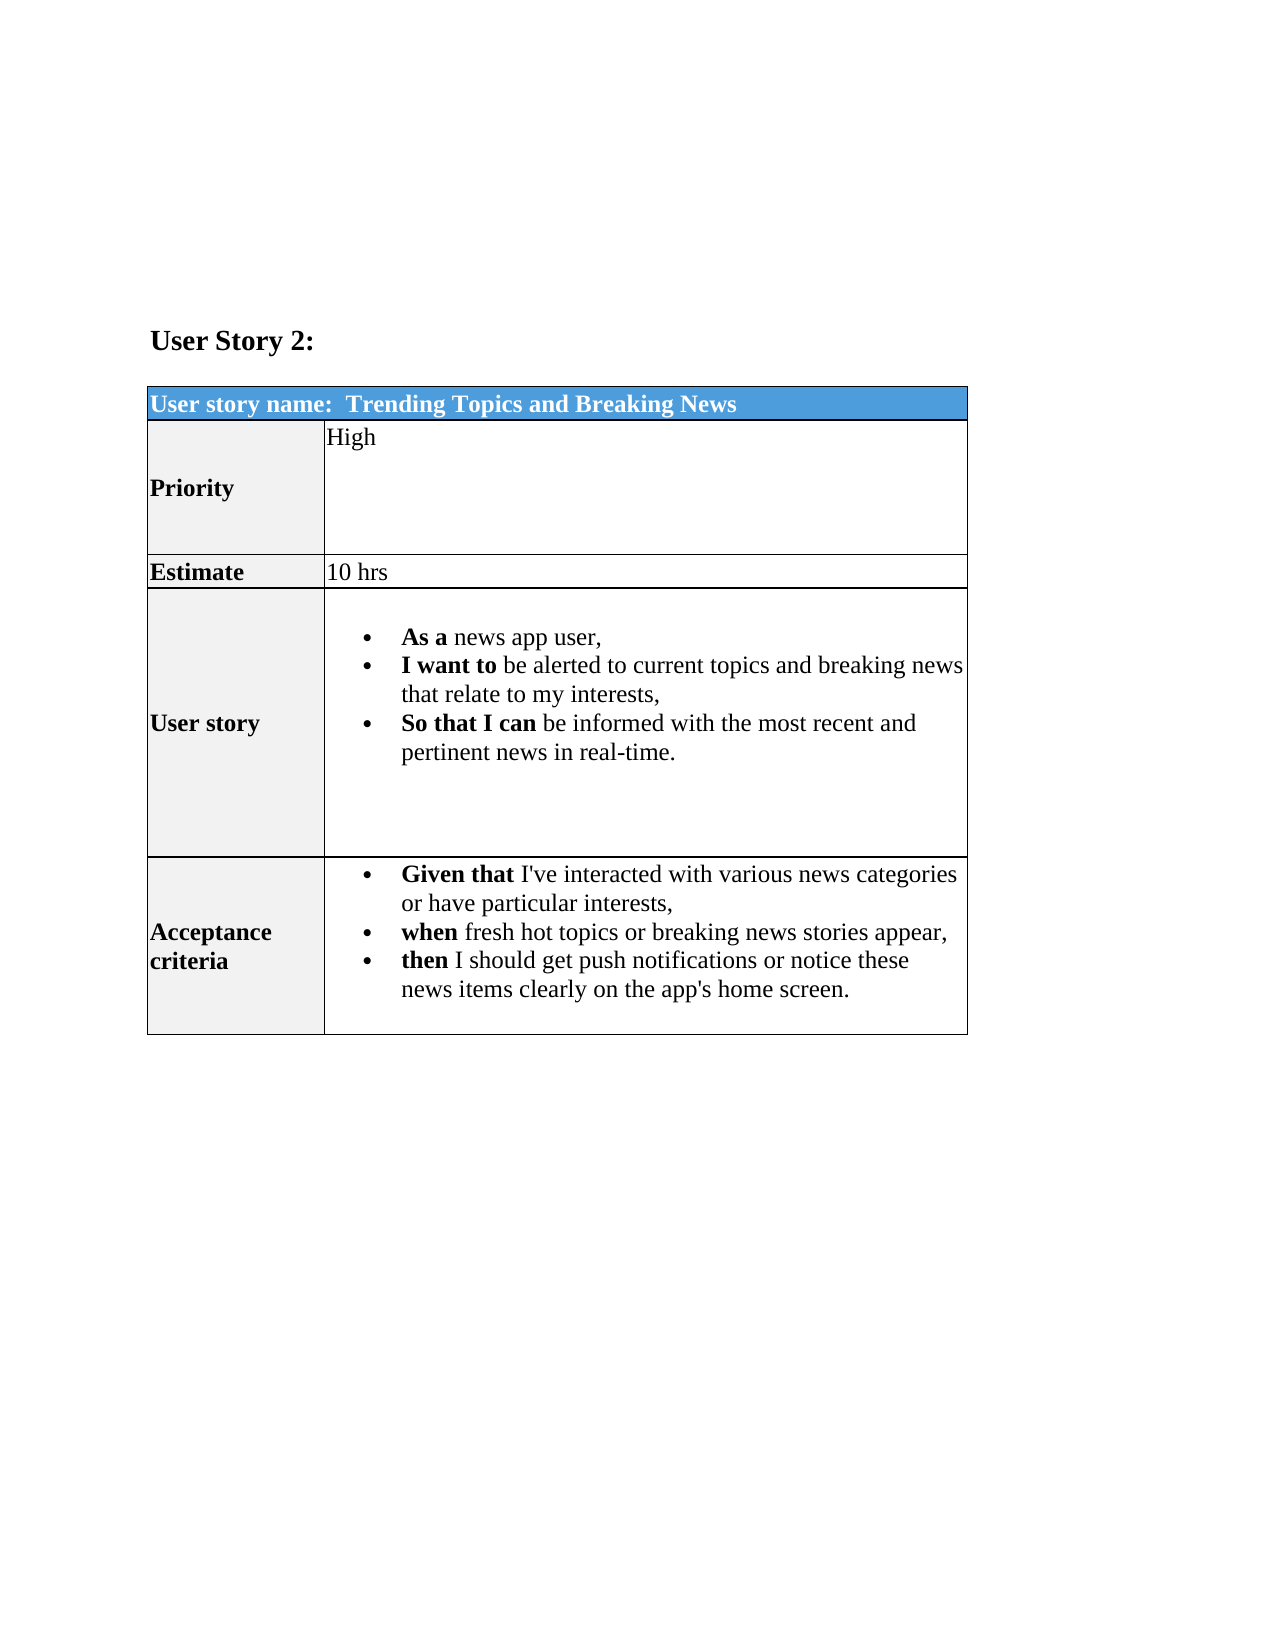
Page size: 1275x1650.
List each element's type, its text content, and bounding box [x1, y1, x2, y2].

table_cell Given that I've interacted with various news categories or have particular interests, when fresh hot topics or breaking news stories appear, then I should get push notifications or notice these news items clearly on the app's home screen. [325, 858, 967, 1034]
table_header User story name: Trending Topics and Breaking News [148, 387, 967, 419]
table_cell User story [148, 589, 324, 856]
table_cell High [325, 421, 967, 554]
table_cell Acceptance criteria [148, 858, 324, 1034]
table_cell As a news app user, I want to be alerted to current topics and breaking news that relate to my interests, So that I can be informed with the most recent and pertinent news in real-time. [325, 589, 967, 856]
table_cell Priority [148, 421, 324, 554]
table_cell Estimate [148, 555, 324, 587]
text User Story 2: [150, 323, 1125, 357]
table_cell 10 hrs [325, 555, 967, 587]
